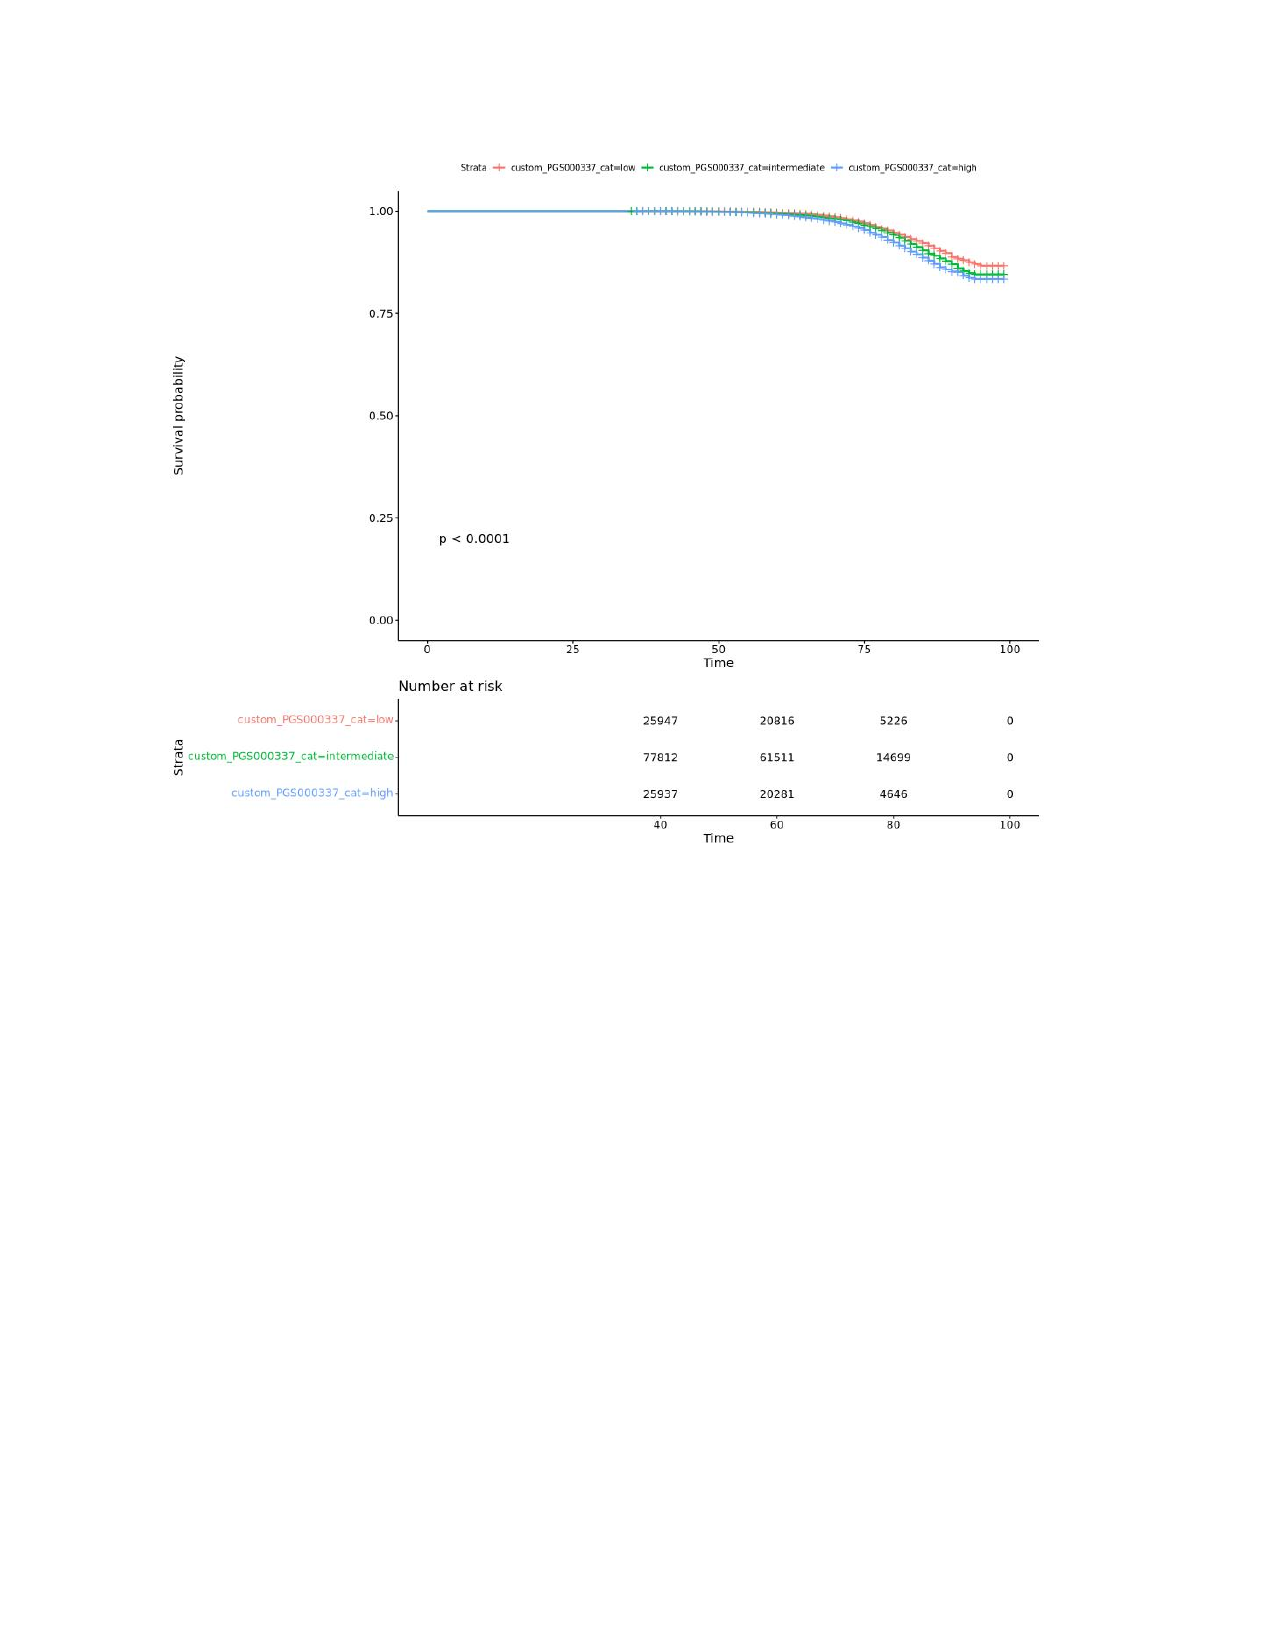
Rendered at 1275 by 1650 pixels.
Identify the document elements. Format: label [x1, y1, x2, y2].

picture [168, 150, 1044, 850]
